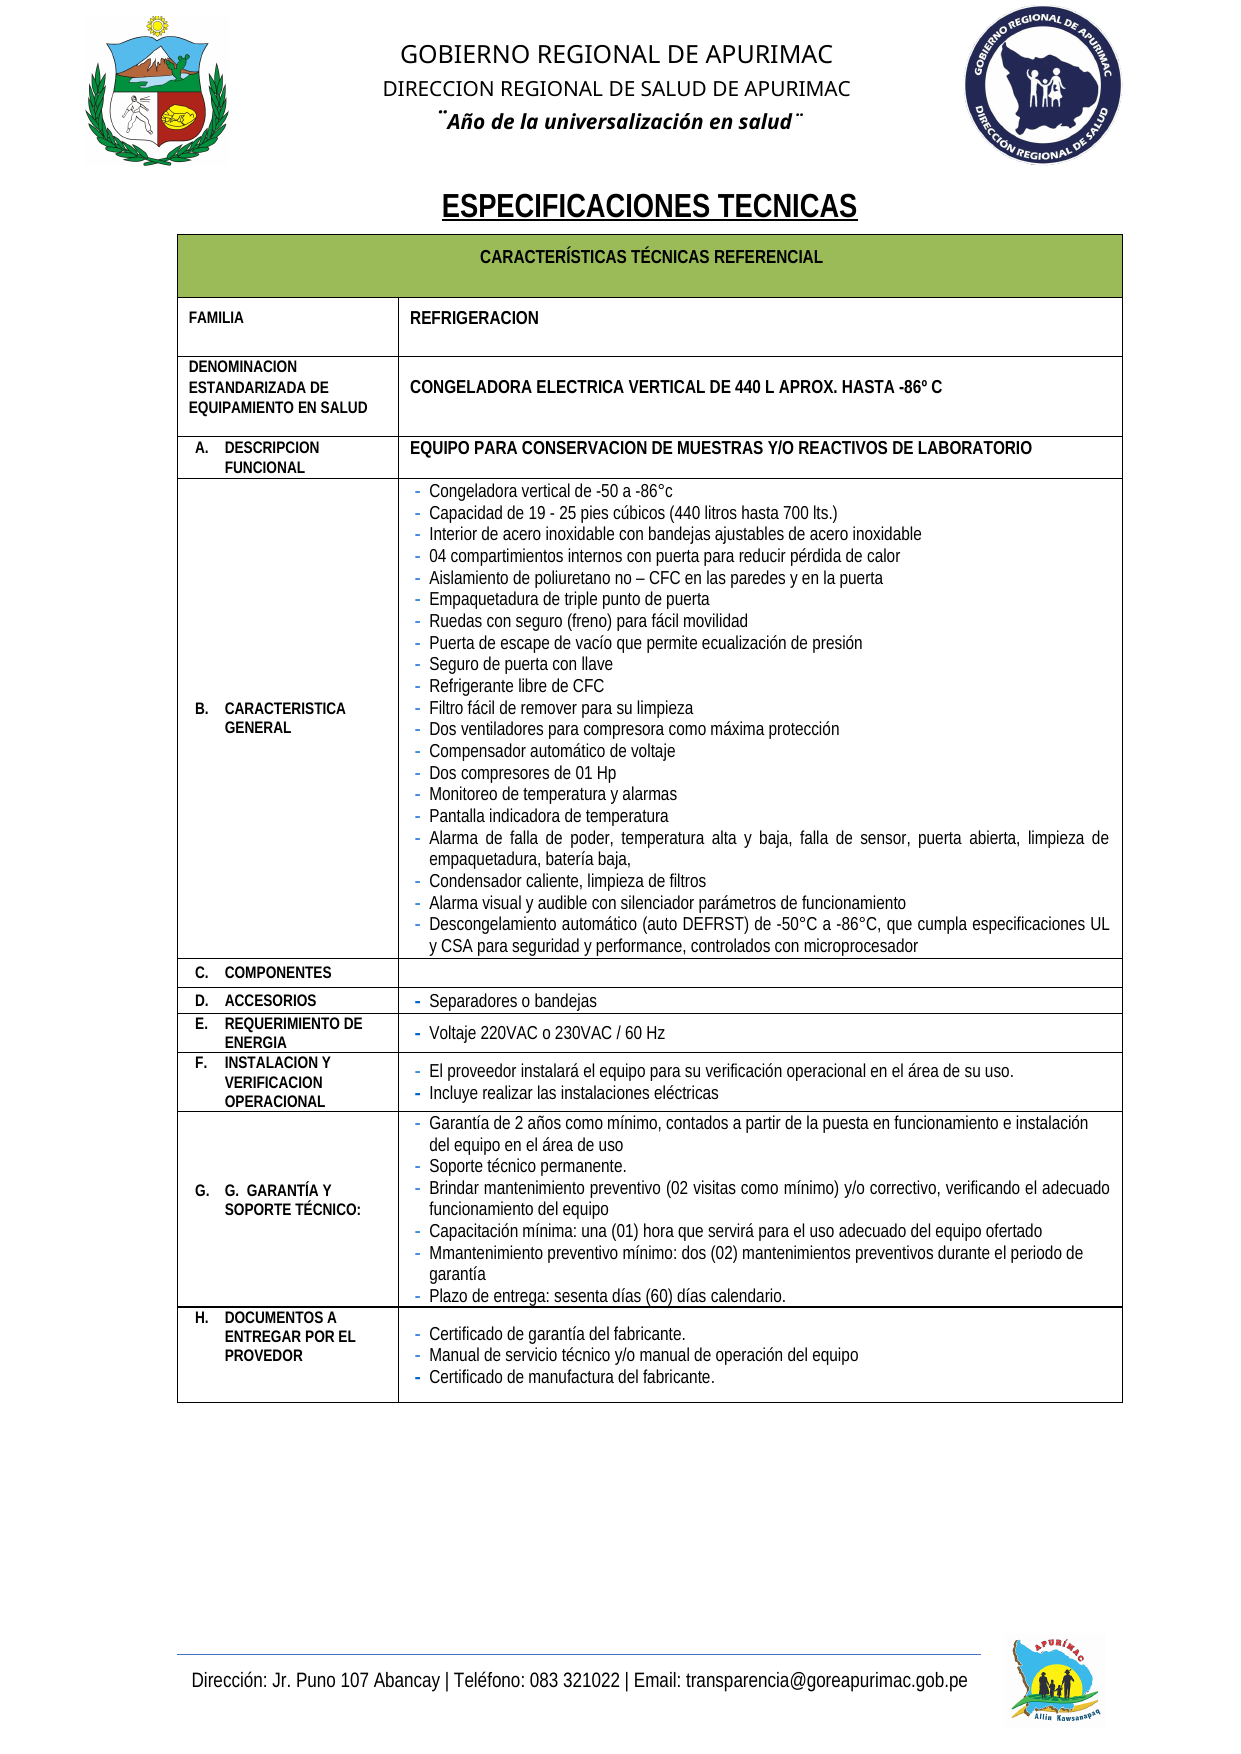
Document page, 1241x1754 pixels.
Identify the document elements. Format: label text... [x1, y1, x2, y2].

table_cell ACCESORIOS [178, 988, 398, 1013]
table_cell CARACTERISTICA GENERAL [178, 479, 398, 958]
table_cell DOCUMENTOS A ENTREGAR POR EL PROVEDOR [178, 1308, 398, 1402]
table_cell REQUERIMIENTO DE ENERGIA [178, 1014, 398, 1052]
text ESPECIFICACIONES TECNICAS [177, 186, 1122, 224]
picture [960, 5, 1127, 172]
table_cell COMPONENTES [178, 959, 398, 987]
picture [85, 16, 229, 166]
table_cell REFRIGERACION [399, 298, 1122, 356]
table_cell El proveedor instalará el equipo para su verificación operacional en el área de su uso. Incluye realizar las instalaciones eléctricas [399, 1053, 1122, 1111]
table_cell DESCRIPCION FUNCIONAL [178, 437, 398, 478]
table_cell Certificado de garantía del fabricante. Manual de servicio técnico y/o manual de operación del equipo Certificado de manufactura del fabricante. [399, 1308, 1122, 1402]
table_header CARACTERÍSTICAS TÉCNICAS REFERENCIAL [178, 235, 1122, 297]
table_cell [399, 959, 1122, 987]
table_cell Voltaje 220VAC o 230VAC / 60 Hz [399, 1014, 1122, 1052]
table_cell Separadores o bandejas [399, 988, 1122, 1013]
table_cell FAMILIA [178, 298, 398, 356]
table_cell Congeladora vertical de -50 a -86°c Capacidad de 19 - 25 pies cúbicos (440 litros hasta 700 lts.) Interior de acero inoxidable con bandejas ajustables de acero inoxidable 04 compartimientos internos con puerta para reducir pérdida de calor Aislamiento de poliuretano no – CFC en las paredes y en la puerta Empaquetadura de triple punto de puerta Ruedas con seguro (freno) para fácil movilidad Puerta de escape de vacío que permite ecualización de presión Seguro de puerta con llave Refrigerante libre de CFC Filtro fácil de remover para su limpieza Dos ventiladores para compresora como máxima protección Compensador automático de voltaje Dos compresores de 01 Hp Monitoreo de temperatura y alarmas Pantalla indicadora de temperatura Alarma de falla de poder, temperatura alta y baja, falla de sensor, puerta abierta, limpieza de empaquetadura, batería baja, Condensador caliente, limpieza de filtros Alarma visual y audible con silenciador parámetros de funcionamiento Descongelamiento automático (auto DEFRST) de -50°C a -86°C, que cumpla especificaciones UL y CSA para seguridad y performance, controlados con microprocesador [399, 479, 1122, 958]
table_cell CONGELADORA ELECTRICA VERTICAL DE 440 L APROX. HASTA -86º C [399, 357, 1122, 436]
table_cell DENOMINACION ESTANDARIZADA DE EQUIPAMIENTO EN SALUD [178, 357, 398, 436]
table_cell INSTALACION Y VERIFICACION OPERACIONAL [178, 1053, 398, 1111]
picture [1004, 1633, 1107, 1728]
table_cell G. GARANTÍA Y SOPORTE TÉCNICO: [178, 1112, 398, 1306]
table_cell Garantía de 2 años como mínimo, contados a partir de la puesta en funcionamiento e instalación del equipo en el área de uso Soporte técnico permanente. Brindar mantenimiento preventivo (02 visitas como mínimo) y/o correctivo, verificando el adecuado funcionamiento del equipo Capacitación mínima: una (01) hora que servirá para el uso adecuado del equipo ofertado Mmantenimiento preventivo mínimo: dos (02) mantenimientos preventivos durante el periodo de garantía Plazo de entrega: sesenta días (60) días calendario. [399, 1112, 1122, 1306]
table_cell EQUIPO PARA CONSERVACION DE MUESTRAS Y/O REACTIVOS DE LABORATORIO [399, 437, 1122, 478]
